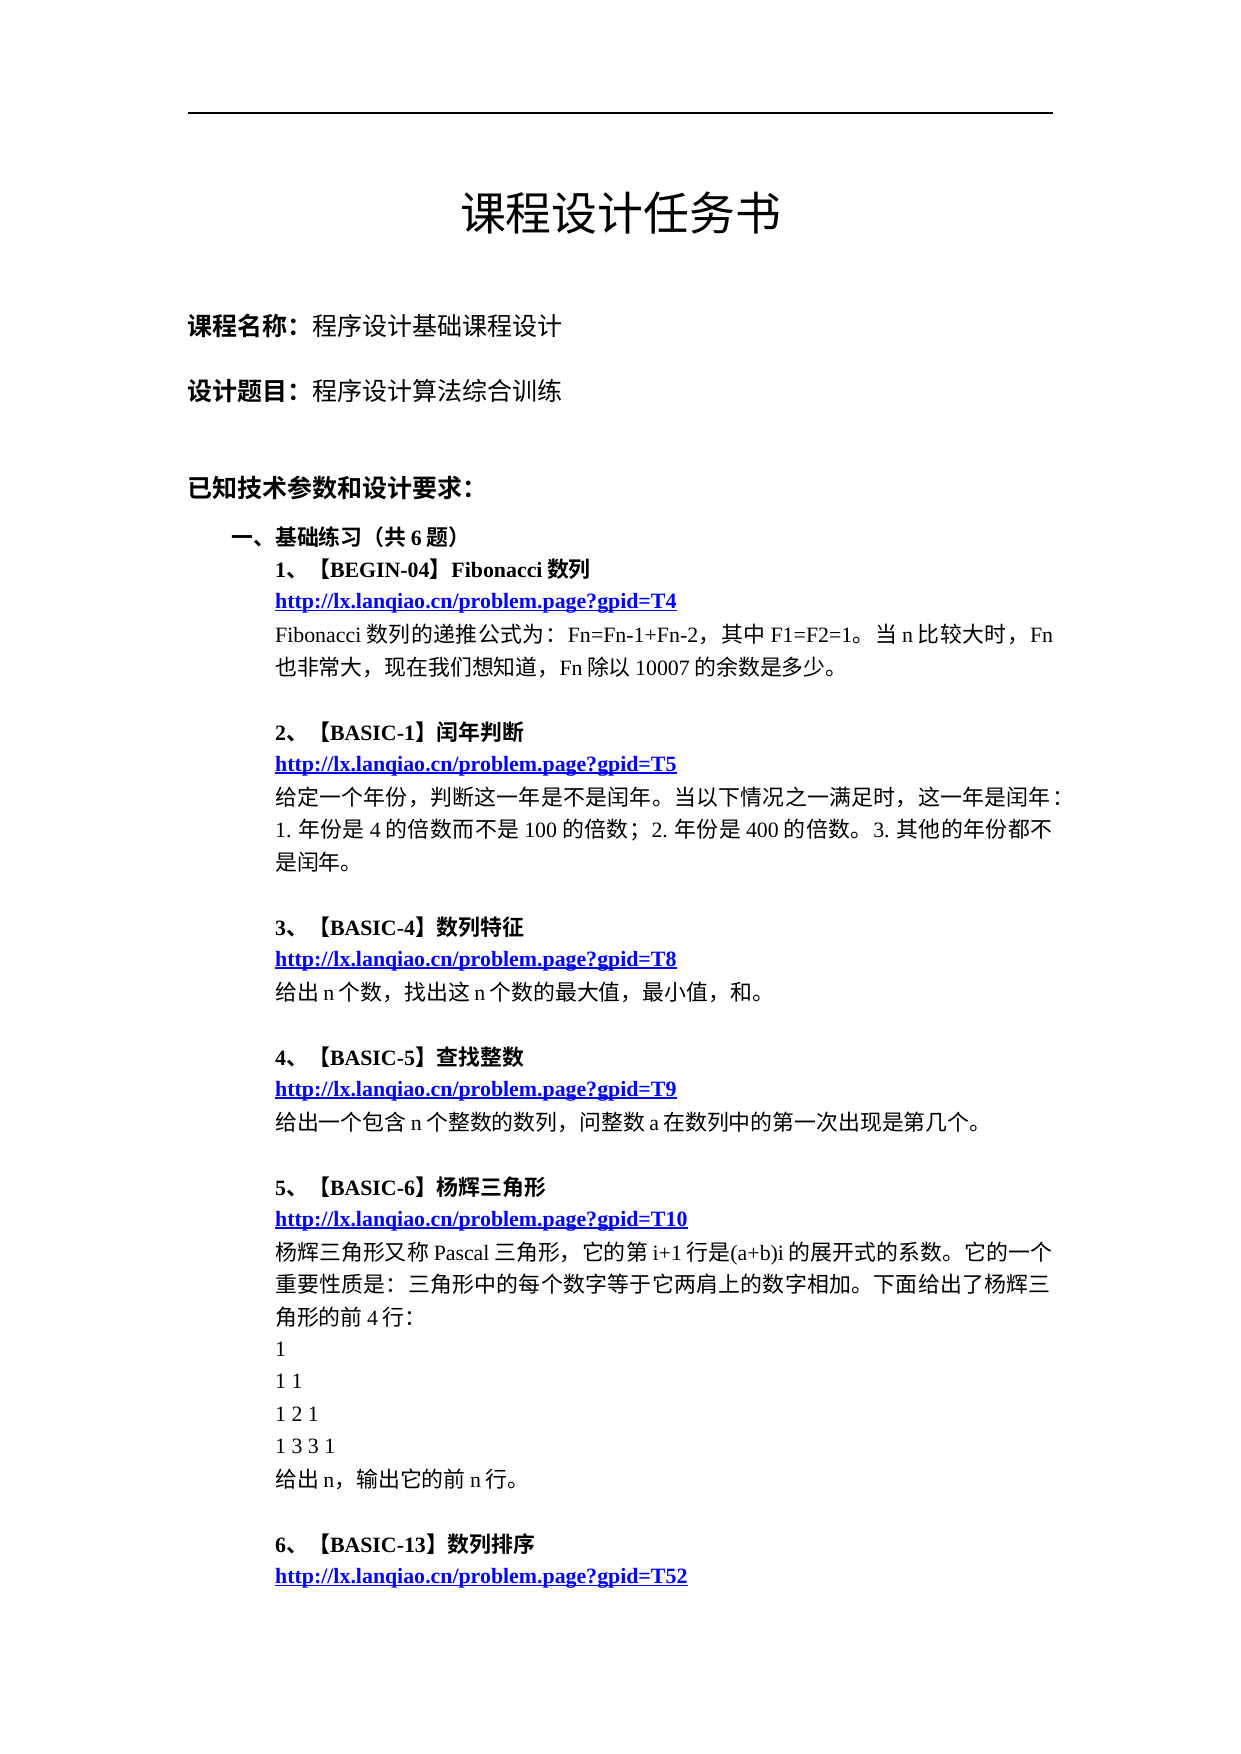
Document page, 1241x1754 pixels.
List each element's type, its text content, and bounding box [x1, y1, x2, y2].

list 3、【BASIC-4】数列特征 [275, 909, 1053, 942]
list http://lx.lanqiao.cn/problem.page?gpid=T9 [275, 1072, 1053, 1104]
text 课程设计任务书 [187, 162, 1053, 259]
list 给定一个年份，判断这一年是不是闰年。当以下情况之一满足时，这一年是闰年：1. 年份是4的倍数而不是100的倍数；2. 年份是400的倍数。3. 其他的年份都不是闰年。 [275, 779, 1053, 877]
list 2、【BASIC-1】闰年判断 [275, 714, 1053, 747]
list 1 3 3 1 [231, 1429, 1053, 1462]
list 1 1 [231, 1364, 1053, 1397]
list 给出n个数，找出这n个数的最大值，最小值，和。 [275, 974, 1053, 1007]
list 杨辉三角形又称Pascal三角形，它的第i+1行是(a+b)i的展开式的系数。它的一个重要性质是：三角形中的每个数字等于它两肩上的数字相加。下面给出了杨辉三角形的前4行： [275, 1234, 1053, 1332]
list 1 [231, 1332, 1053, 1364]
list 4、【BASIC-5】查找整数 [275, 1039, 1053, 1072]
list Fibonacci数列的递推公式为：Fn=Fn-1+Fn-2，其中F1=F2=1。当n比较大时，Fn也非常大，现在我们想知道，Fn除以10007的余数是多少。 [275, 617, 1053, 682]
list 给出一个包含n个整数的数列，问整数a在数列中的第一次出现是第几个。 [275, 1104, 1053, 1137]
list http://lx.lanqiao.cn/problem.page?gpid=T4 [275, 584, 1053, 617]
text 设计题目：程序设计算法综合训练 [187, 357, 1053, 422]
list http://lx.lanqiao.cn/problem.page?gpid=T5 [275, 747, 1053, 779]
text 课程名称：程序设计基础课程设计 [187, 292, 1053, 357]
list http://lx.lanqiao.cn/problem.page?gpid=T52 [275, 1559, 1053, 1592]
list 1、【BEGIN-04】Fibonacci数列 [275, 552, 1053, 584]
list http://lx.lanqiao.cn/problem.page?gpid=T8 [275, 942, 1053, 974]
list 1 2 1 [231, 1397, 1053, 1429]
list http://lx.lanqiao.cn/problem.page?gpid=T10 [275, 1202, 1053, 1234]
list 基础练习（共6题） [231, 519, 1053, 552]
list 给出n，输出它的前n行。 [231, 1462, 1053, 1494]
list 5、【BASIC-6】杨辉三角形 [275, 1169, 1053, 1202]
list 6、【BASIC-13】数列排序 [275, 1527, 1053, 1559]
text 已知技术参数和设计要求： [187, 454, 1053, 519]
